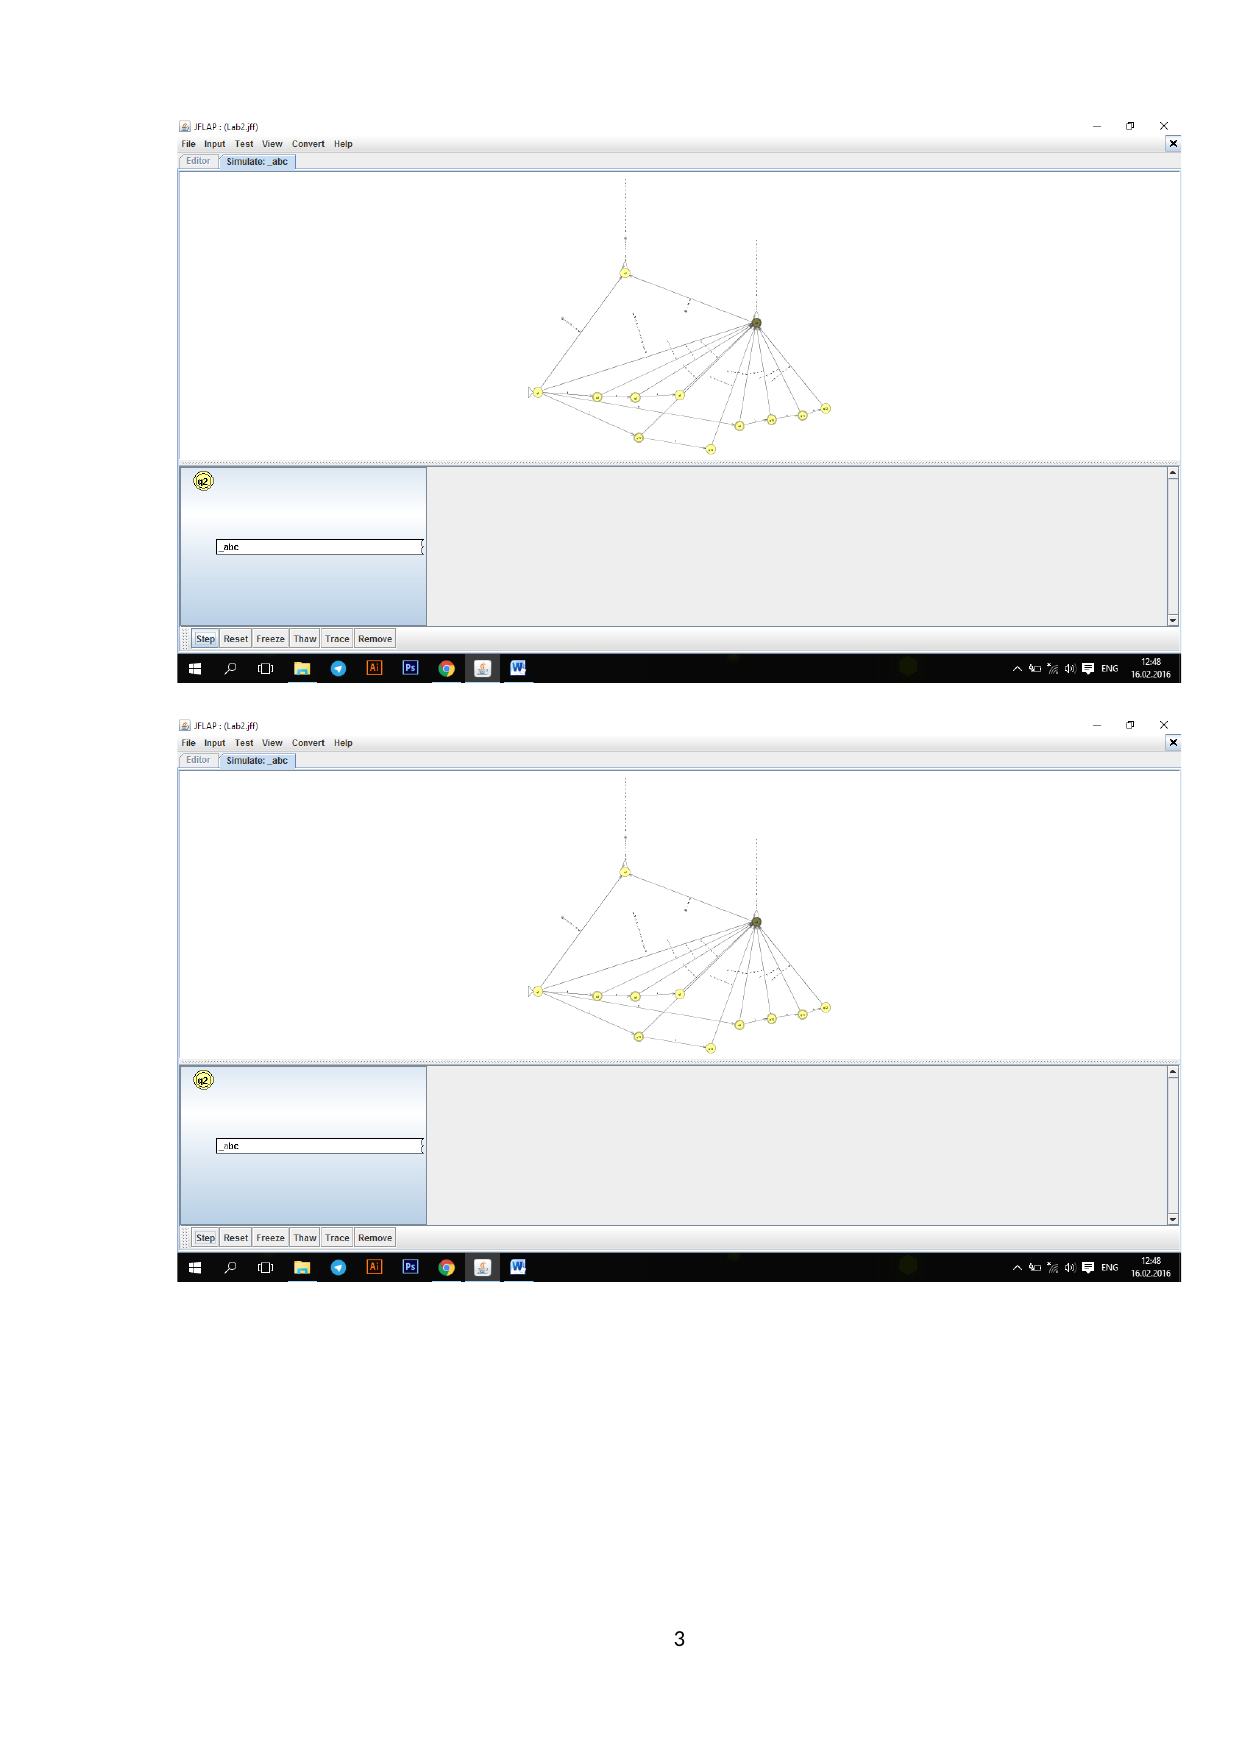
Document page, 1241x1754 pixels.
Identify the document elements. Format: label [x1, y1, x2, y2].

picture [177, 118, 1182, 683]
picture [177, 717, 1182, 1282]
